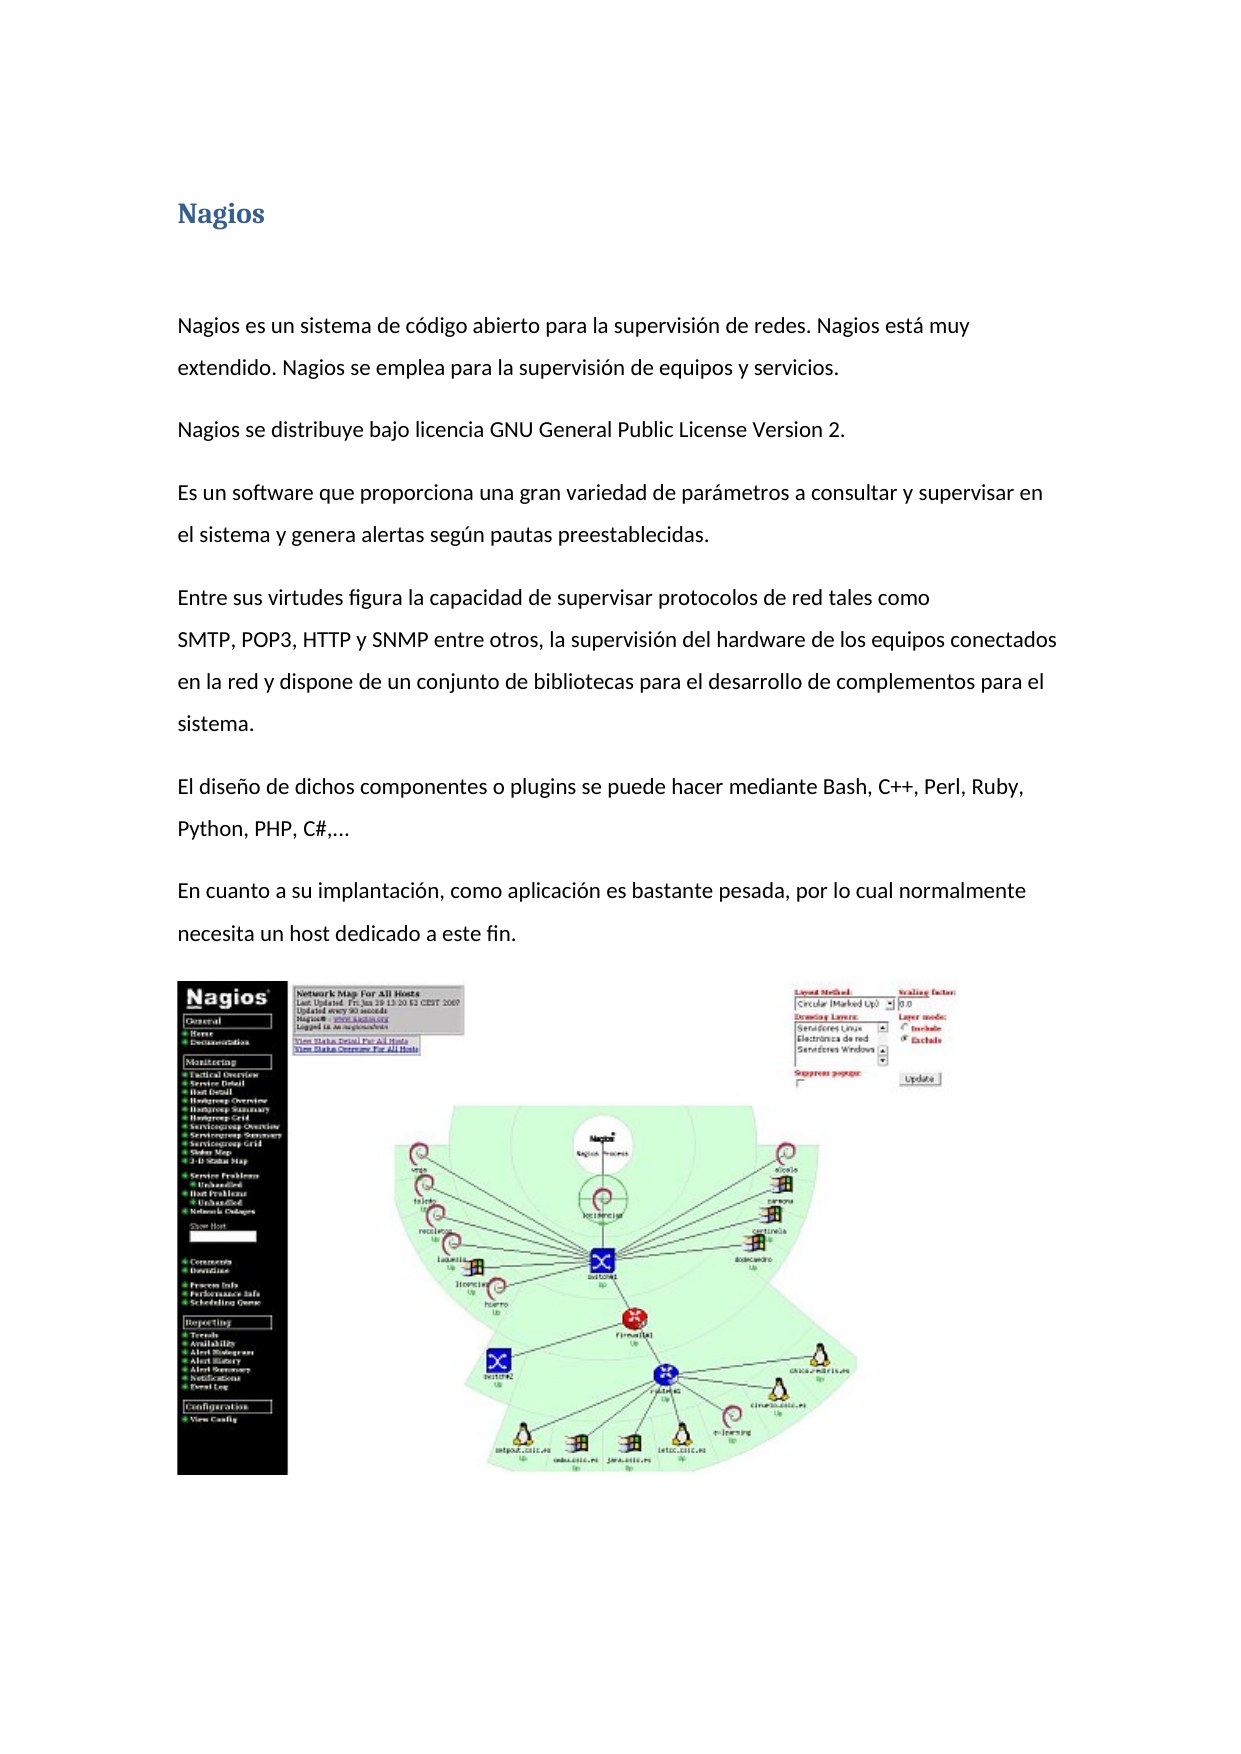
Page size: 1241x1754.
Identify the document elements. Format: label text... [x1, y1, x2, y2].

text En cuanto a su implantación, como aplicación es bastante pesada, por lo cual normalmente necesita un host dedicado a este fin. [177, 877, 1063, 947]
text Nagios es un sistema de código abierto para la supervisión de redes. Nagios está muy extendido. Nagios se emplea para la supervisión de equipos y servicios. [177, 311, 1063, 381]
text Nagios se distribuye bajo licencia GNU General Public License Version 2. [177, 416, 1063, 443]
text Entre sus virtudes figura la capacidad de supervisar protocolos de red tales como SMTP, POP3, HTTP y SNMP entre otros, la supervisión del hardware de los equipos conectados en la red y dispone de un conjunto de bibliotecas para el desarrollo de complementos para el sistema. [177, 583, 1063, 737]
picture [177, 981, 959, 1475]
text El diseño de dichos componentes o plugins se puede hacer mediante Bash, C++, Perl, Ruby, Python, PHP, C#,... [177, 772, 1063, 842]
text Es un software que proporciona una gran variedad de parámetros a consultar y supervisar en el sistema y genera alertas según pautas preestablecidas. [177, 478, 1063, 548]
subtitle Nagios [177, 198, 1063, 231]
